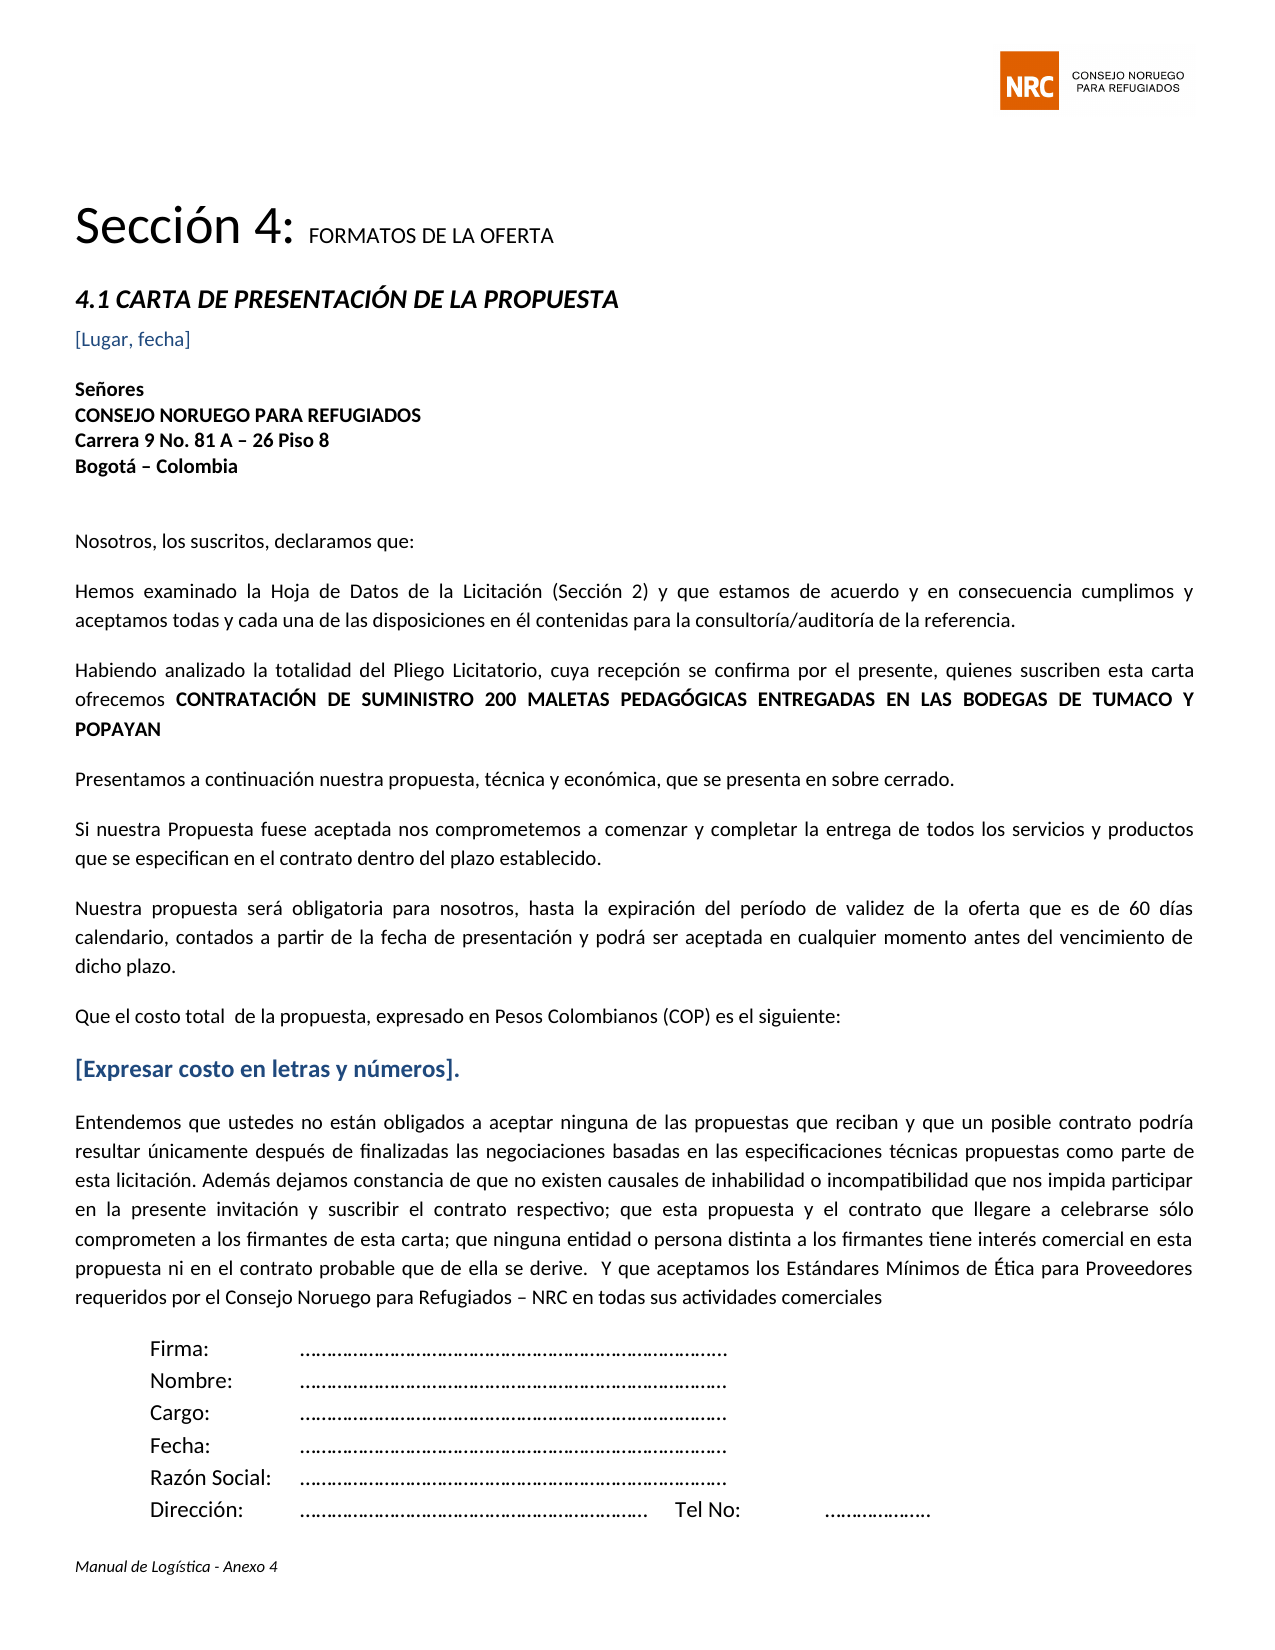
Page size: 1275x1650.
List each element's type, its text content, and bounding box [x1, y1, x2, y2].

text Carrera 9 No. 81 A – 26 Piso 8 [75, 427, 1196, 453]
text Habiendo analizado la totalidad del Pliego Licitatorio, cuya recepción se confirma por el presente, quienes suscriben esta carta ofrecemos CONTRATACIÓN DE SUMINISTRO 200 MALETAS PEDAGÓGICAS ENTREGADAS EN LAS BODEGAS DE TUMACO Y POPAYAN [75, 657, 1196, 741]
text Hemos examinado la Hoja de Datos de la Licitación (Sección 2) y que estamos de acuerdo y en consecuencia cumplimos y aceptamos todas y cada una de las disposiciones en él contenidas para la consultoría/auditoría de la referencia. [75, 578, 1196, 633]
text Señores [75, 377, 1196, 402]
text [Expresar costo en letras y números]. [75, 1053, 1196, 1084]
text Presentamos a continuación nuestra propuesta, técnica y económica, que se presenta en sobre cerrado. [75, 766, 1196, 791]
text Si nuestra Propuesta fuese aceptada nos comprometemos a comenzar y completar la entrega de todos los servicios y productos que se especifican en el contrato dentro del plazo establecido. [75, 816, 1196, 870]
text Nosotros, los suscritos, declaramos que: [75, 528, 1196, 554]
text Bogotá – Colombia [75, 453, 1196, 478]
list Firma: ……………………………………………………………………... [150, 1334, 1196, 1362]
text Que el costo total de la propuesta, expresado en Pesos Colombianos (COP) es el siguiente: [75, 1003, 1196, 1029]
text Entendemos que ustedes no están obligados a aceptar ninguna de las propuestas que reciban y que un posible contrato podría resultar únicamente después de finalizadas las negociaciones basadas en las especificaciones técnicas propuestas como parte de esta licitación. Además dejamos constancia de que no existen causales de inhabilidad o incompatibilidad que nos impida participar en la presente invitación y suscribir el contrato respectivo; que esta propuesta y el contrato que llegare a celebrarse sólo comprometen a los firmantes de esta carta; que ninguna entidad o persona distinta a los firmantes tiene interés comercial en esta propuesta ni en el contrato probable que de ella se derive. Y que aceptamos los Estándares Mínimos de Ética para Proveedores requeridos por el Consejo Noruego para Refugiados – NRC en todas sus actividades comerciales [75, 1109, 1196, 1309]
list Cargo: ……………………………………………………………………… [150, 1398, 1196, 1427]
list Razón Social: ……………………………………………………………………… [150, 1463, 1196, 1491]
picture [993, 44, 1197, 117]
text Nuestra propuesta será obligatoria para nosotros, hasta la expiración del período de validez de la oferta que es de 60 días calendario, contados a partir de la fecha de presentación y podrá ser aceptada en cualquier momento antes del vencimiento de dicho plazo. [75, 895, 1196, 979]
text Sección 4: FORMATOS DE LA OFERTA [75, 191, 1196, 257]
text [Lugar, fecha] [75, 327, 1196, 352]
list Nombre: ……………………………………………………………………… [150, 1366, 1196, 1394]
subtitle 4.1 CARTA DE PRESENTACIÓN DE LA PROPUESTA [75, 282, 1196, 316]
list Dirección: ………………………………………………………… Tel No: ……………….. [150, 1495, 1196, 1523]
list Fecha: ……………………………………………………………………… [150, 1431, 1196, 1459]
text CONSEJO NORUEGO PARA REFUGIADOS [75, 402, 1196, 427]
